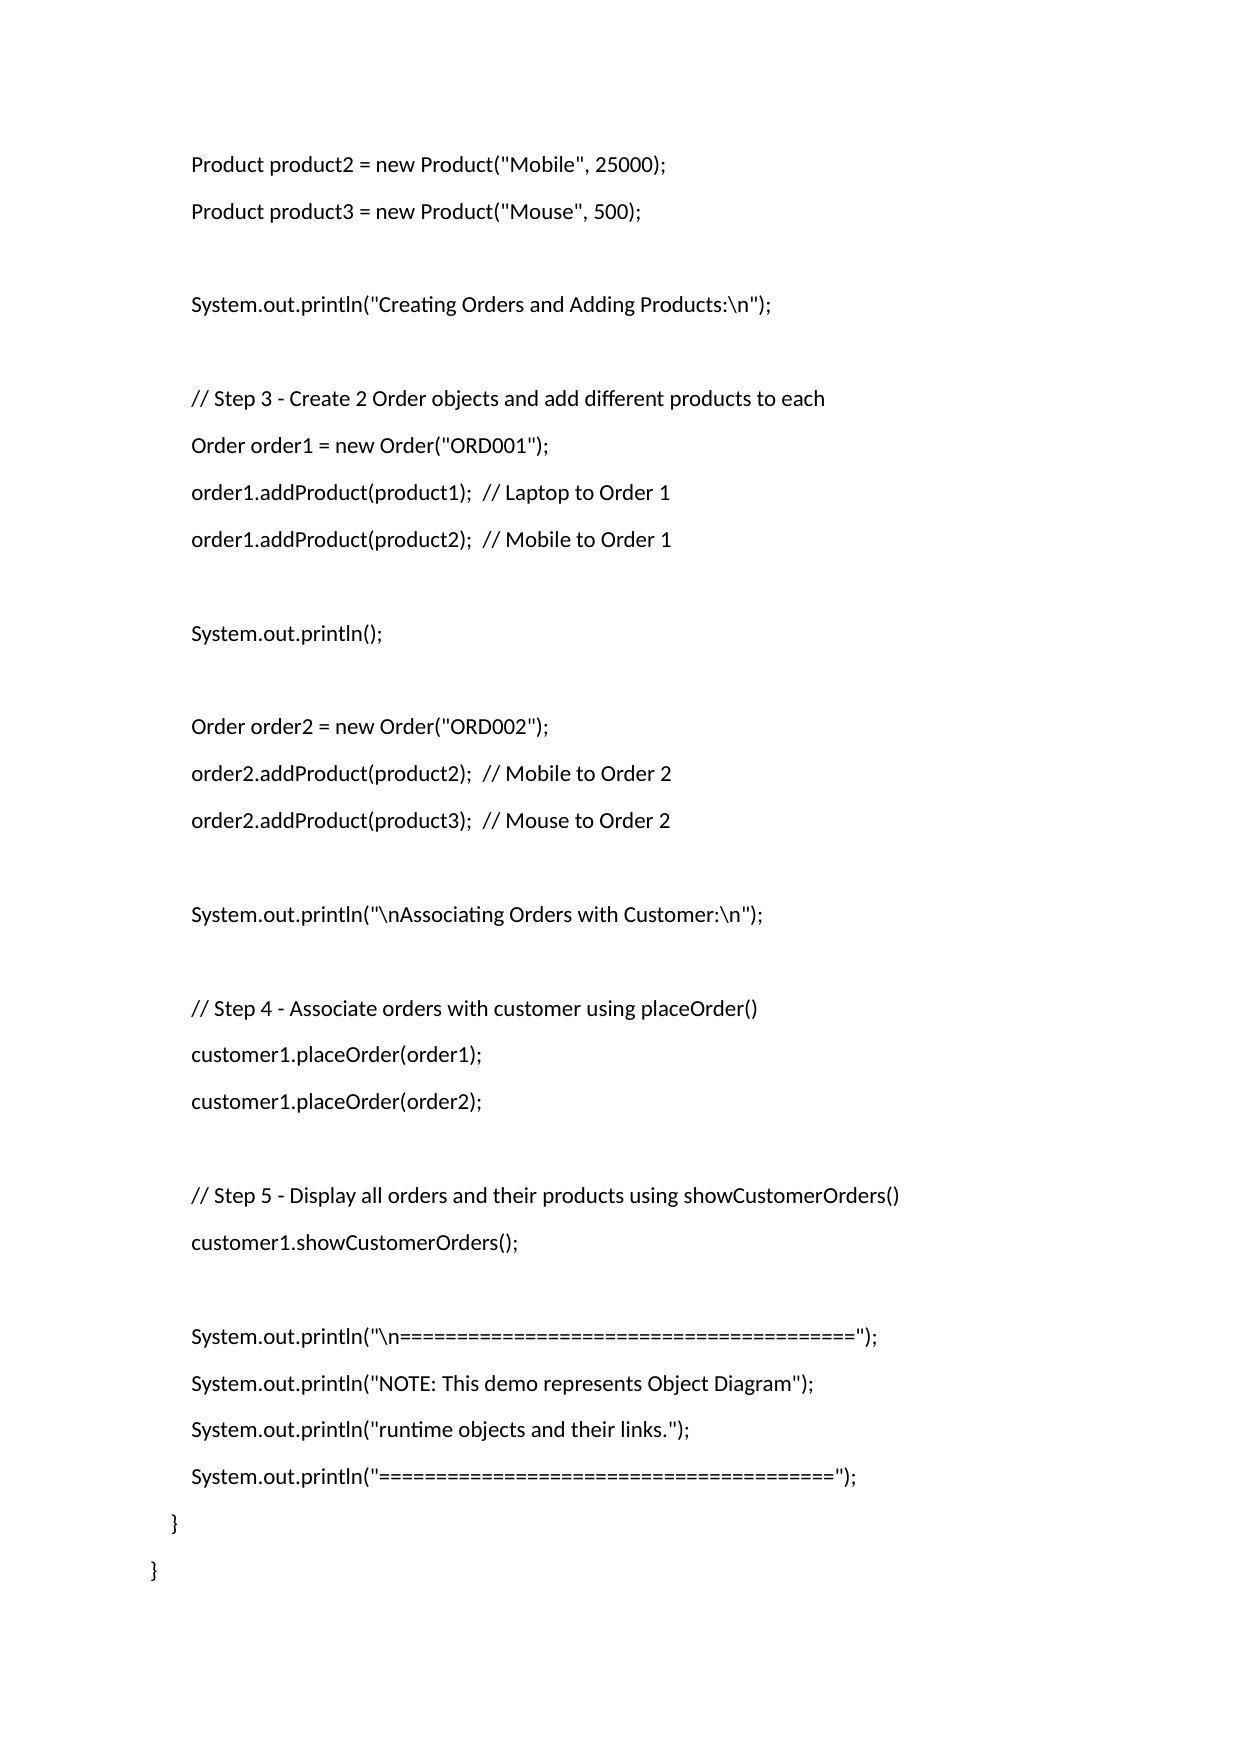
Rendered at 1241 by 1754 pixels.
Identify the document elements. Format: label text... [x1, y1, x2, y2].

text System.out.println("========================================"); [150, 1462, 1090, 1491]
text } [150, 1509, 1090, 1537]
text Product product3 = new Product("Mouse", 500); [150, 197, 1090, 225]
text System.out.println("Creating Orders and Adding Products:\n"); [150, 291, 1090, 319]
text Order order2 = new Order("ORD002"); [150, 712, 1090, 741]
text Order order1 = new Order("ORD001"); [150, 431, 1090, 459]
text System.out.println("\nAssociating Orders with Customer:\n"); [150, 900, 1090, 928]
text System.out.println(); [150, 619, 1090, 647]
text } [150, 1556, 1090, 1584]
text order2.addProduct(product3); // Mouse to Order 2 [150, 806, 1090, 834]
text order2.addProduct(product2); // Mobile to Order 2 [150, 759, 1090, 787]
text System.out.println("NOTE: This demo represents Object Diagram"); [150, 1369, 1090, 1397]
text order1.addProduct(product1); // Laptop to Order 1 [150, 478, 1090, 506]
text customer1.placeOrder(order1); [150, 1041, 1090, 1069]
text Product product2 = new Product("Mobile", 25000); [150, 150, 1090, 178]
text // Step 3 - Create 2 Order objects and add different products to each [150, 384, 1090, 412]
text System.out.println("runtime objects and their links."); [150, 1416, 1090, 1444]
text System.out.println("\n========================================"); [150, 1322, 1090, 1350]
text // Step 4 - Associate orders with customer using placeOrder() [150, 994, 1090, 1022]
text // Step 5 - Display all orders and their products using showCustomerOrders() [150, 1181, 1090, 1209]
text customer1.placeOrder(order2); [150, 1087, 1090, 1116]
text customer1.showCustomerOrders(); [150, 1228, 1090, 1256]
text order1.addProduct(product2); // Mobile to Order 1 [150, 525, 1090, 553]
